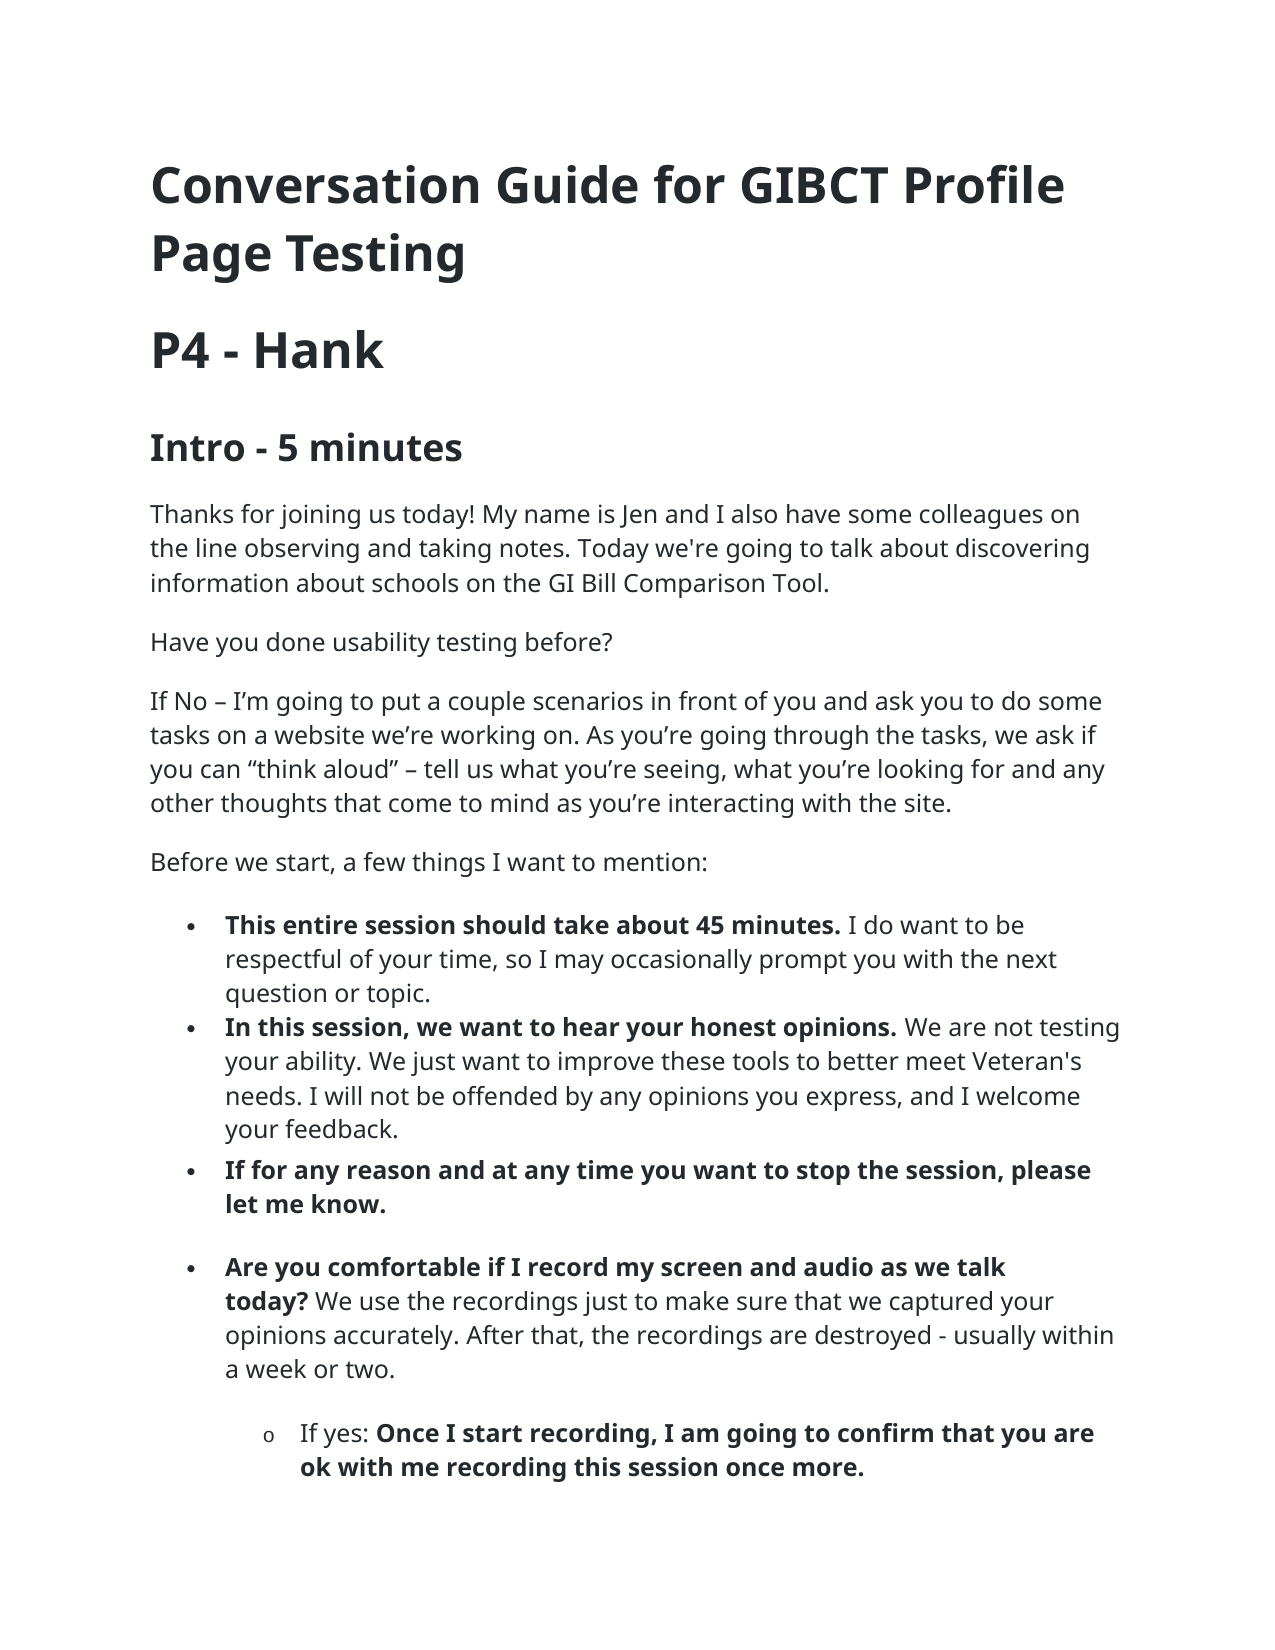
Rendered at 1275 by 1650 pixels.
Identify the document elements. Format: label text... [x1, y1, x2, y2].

list If yes: Once I start recording, I am going to confirm that you are ok with me recording this session once more. [262, 1415, 1125, 1483]
text Before we start, a few things I want to mention: [150, 844, 1125, 879]
text Thanks for joining us today! My name is Jen and I also have some colleagues on the line observing and taking notes. Today we're going to talk about discovering information about schools on the GI Bill Comparison Tool. [150, 497, 1125, 599]
text P4 - Hank [150, 315, 1125, 383]
list This entire session should take about 45 minutes. I do want to be respectful of your time, so I may occasionally prompt you with the next question or topic. [187, 908, 1125, 1010]
list Are you comfortable if I record my screen and audio as we talk today? We use the recordings just to make sure that we captured your opinions accurately. After that, the recordings are destroyed - usually within a week or two. [187, 1250, 1125, 1386]
text If No – I’m going to put a couple scenarios in front of you and ask you to do some tasks on a website we’re working on. As you’re going through the tasks, we ask if you can “think aloud” – tell us what you’re seeing, what you’re looking for and any other thoughts that come to mind as you’re interacting with the site. [150, 683, 1125, 819]
text Intro - 5 minutes [150, 421, 1125, 472]
list In this session, we want to hear your honest opinions. We are not testing your ability. We just want to improve these tools to better meet Veteran's needs. I will not be offended by any opinions you express, and I welcome your feedback. [187, 1010, 1125, 1146]
text Conversation Guide for GIBCT Profile Page Testing [150, 150, 1125, 286]
text Have you done usability testing before? [150, 624, 1125, 658]
list If for any reason and at any time you want to stop the session, please let me know. [187, 1152, 1125, 1221]
